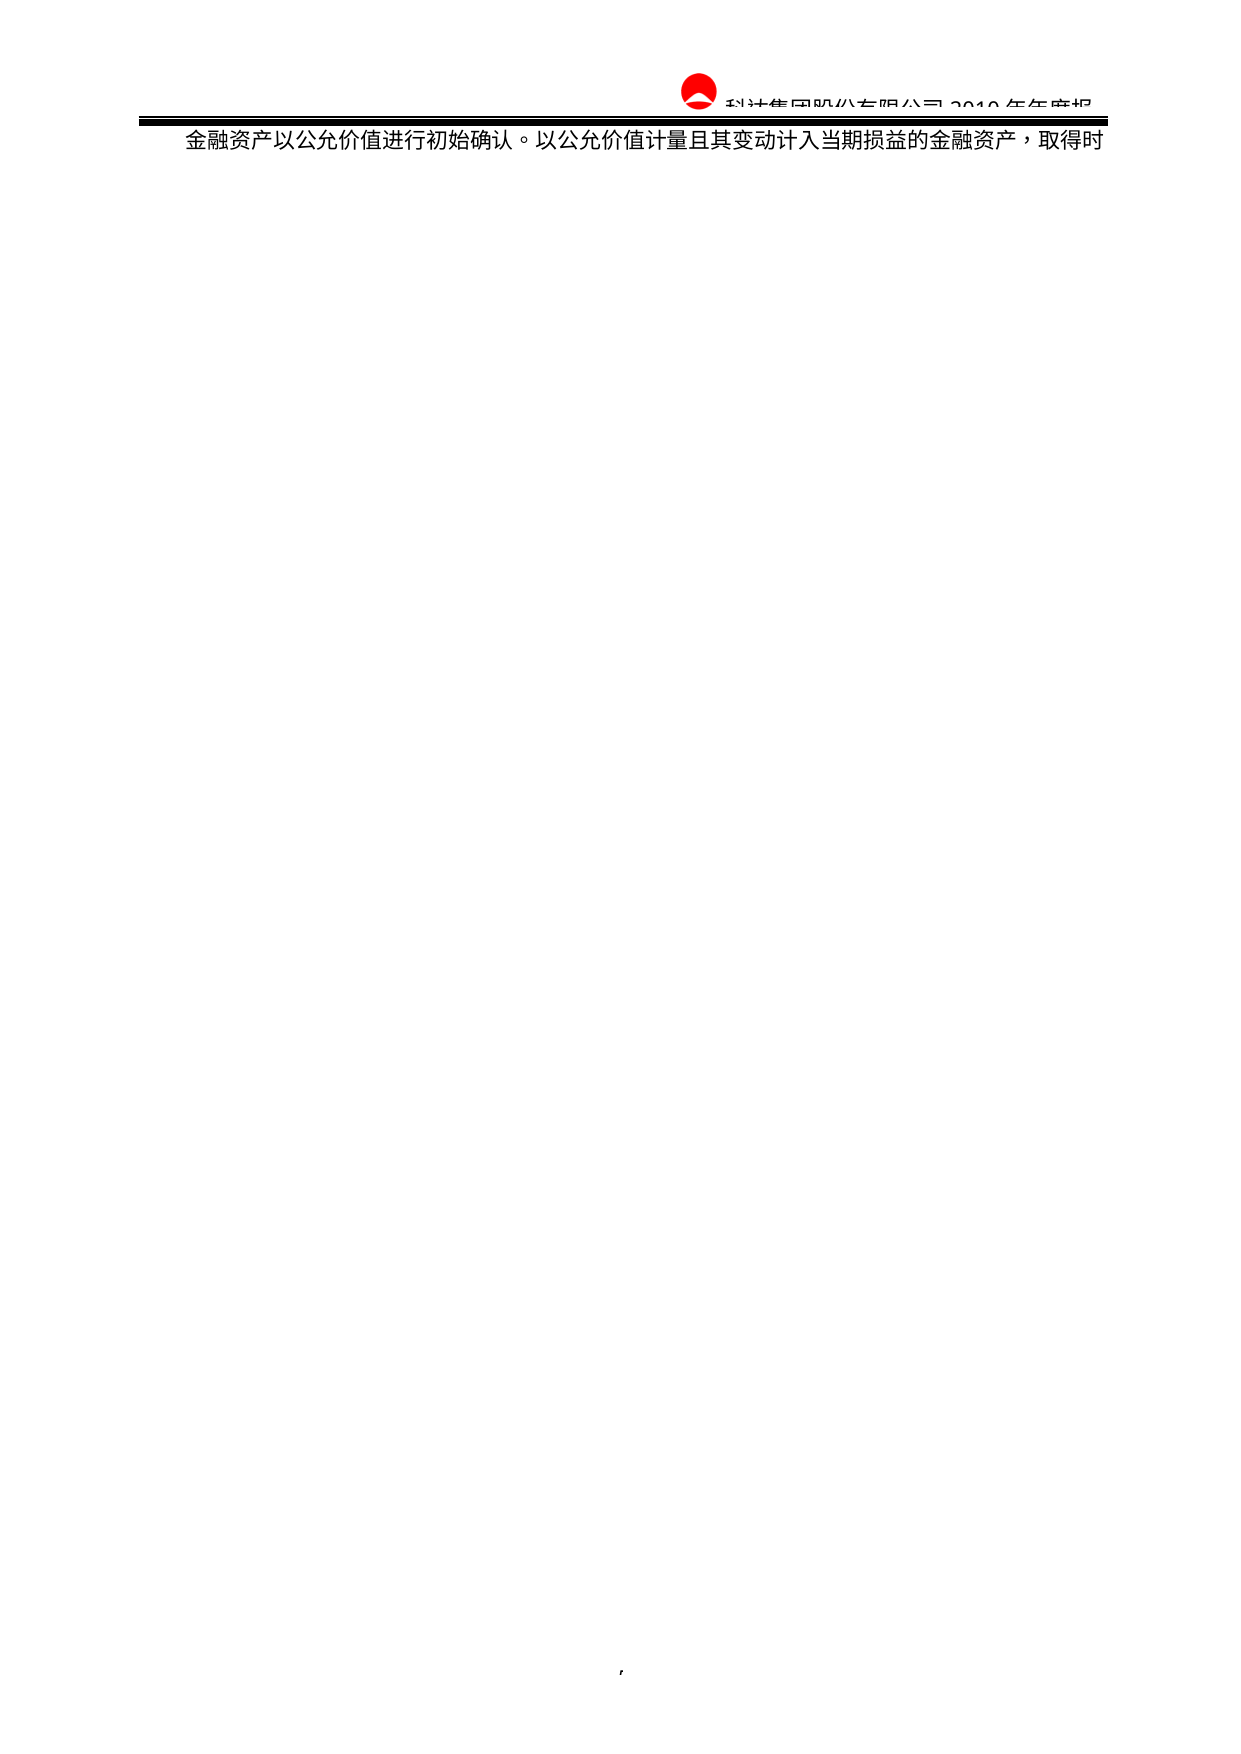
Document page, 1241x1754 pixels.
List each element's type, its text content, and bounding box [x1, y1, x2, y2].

text 金融资产以公允价值进行初始确认。以公允价值计量且其变动计入当期损益的金融资产，取得时 [185, 125, 1117, 155]
picture [681, 73, 717, 110]
